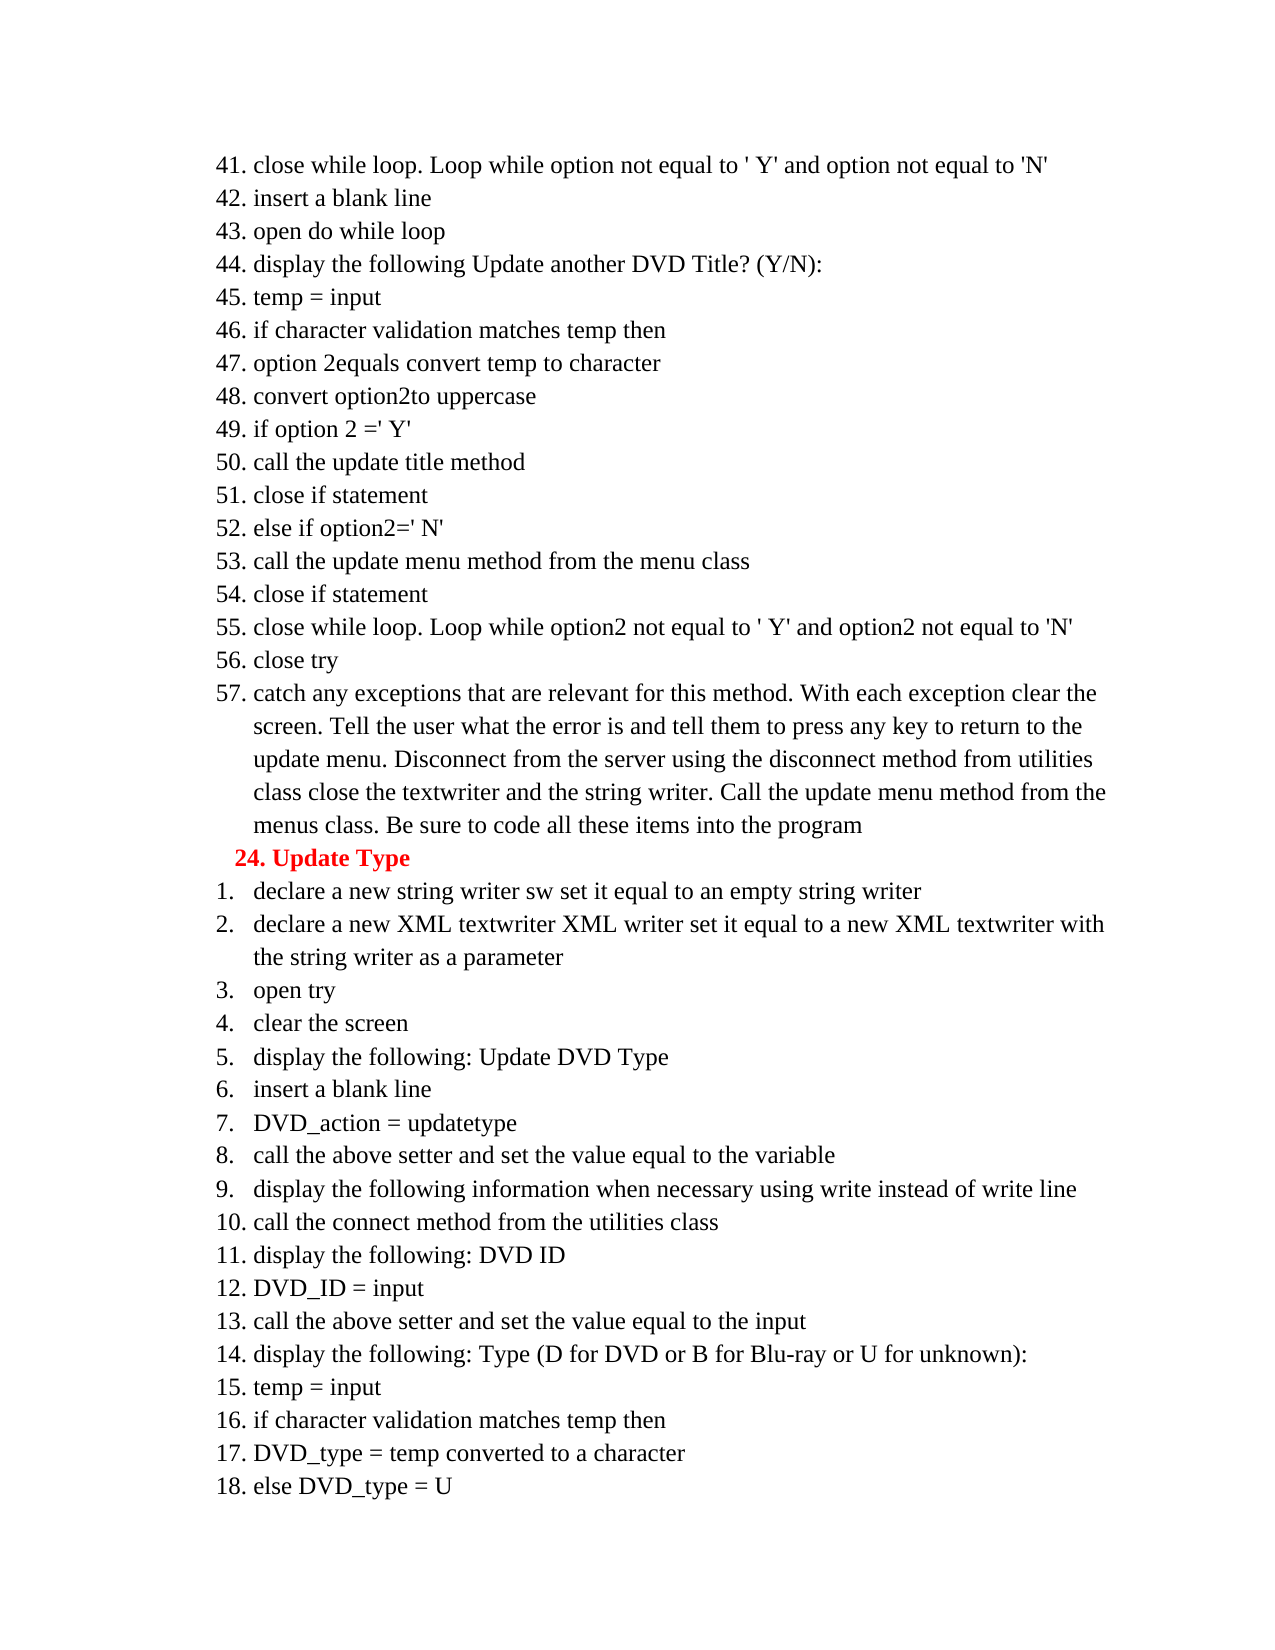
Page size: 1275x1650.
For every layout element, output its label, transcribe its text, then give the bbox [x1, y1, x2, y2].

list call the update menu method from the menu class [216, 546, 1125, 575]
list display the following: Update DVD Type [216, 1042, 1125, 1070]
list DVD_type = temp converted to a character [216, 1438, 1125, 1467]
list display the following: Type (D for DVD or B for Blu-ray or U for unknown): [216, 1339, 1125, 1367]
list temp = input [216, 1372, 1125, 1401]
list convert option2to uppercase [216, 381, 1125, 410]
list declare a new XML textwriter XML writer set it equal to a new XML textwriter with the string writer as a parameter [216, 909, 1125, 971]
list close if statement [216, 480, 1125, 509]
list catch any exceptions that are relevant for this method. With each exception clear the screen. Tell the user what the error is and tell them to press any key to return to the update menu. Disconnect from the server using the disconnect method from utilities class close the textwriter and the string writer. Call the update menu method from the menus class. Be sure to code all these items into the program [216, 678, 1125, 839]
list DVD_action = updatetype [216, 1108, 1125, 1136]
list temp = input [216, 282, 1125, 311]
list open try [216, 976, 1125, 1004]
list call the above setter and set the value equal to the input [216, 1306, 1125, 1334]
list close if statement [216, 579, 1125, 608]
list call the update title method [216, 447, 1125, 476]
list else if option2=' N' [216, 513, 1125, 542]
list if character validation matches temp then [216, 1405, 1125, 1433]
list if option 2 =' Y' [216, 414, 1125, 443]
list call the above setter and set the value equal to the variable [216, 1141, 1125, 1169]
list else DVD_type = U [216, 1471, 1125, 1499]
list insert a blank line [216, 183, 1125, 212]
list display the following information when necessary using write instead of write line [216, 1174, 1125, 1202]
list option 2equals convert temp to character [216, 348, 1125, 377]
list insert a blank line [216, 1074, 1125, 1103]
list display the following Update another DVD Title? (Y/N): [216, 249, 1125, 278]
list DVD_ID = input [216, 1273, 1125, 1301]
list close try [216, 645, 1125, 674]
list if character validation matches temp then [216, 315, 1125, 344]
list clear the screen [216, 1008, 1125, 1037]
list Update Type [234, 843, 1125, 872]
list call the connect method from the utilities class [216, 1207, 1125, 1235]
list open do while loop [216, 216, 1125, 245]
list display the following: DVD ID [216, 1240, 1125, 1268]
list close while loop. Loop while option not equal to ' Y' and option not equal to 'N' [216, 150, 1125, 179]
list close while loop. Loop while option2 not equal to ' Y' and option2 not equal to 'N' [216, 612, 1125, 641]
list declare a new string writer sw set it equal to an empty string writer [216, 876, 1125, 905]
